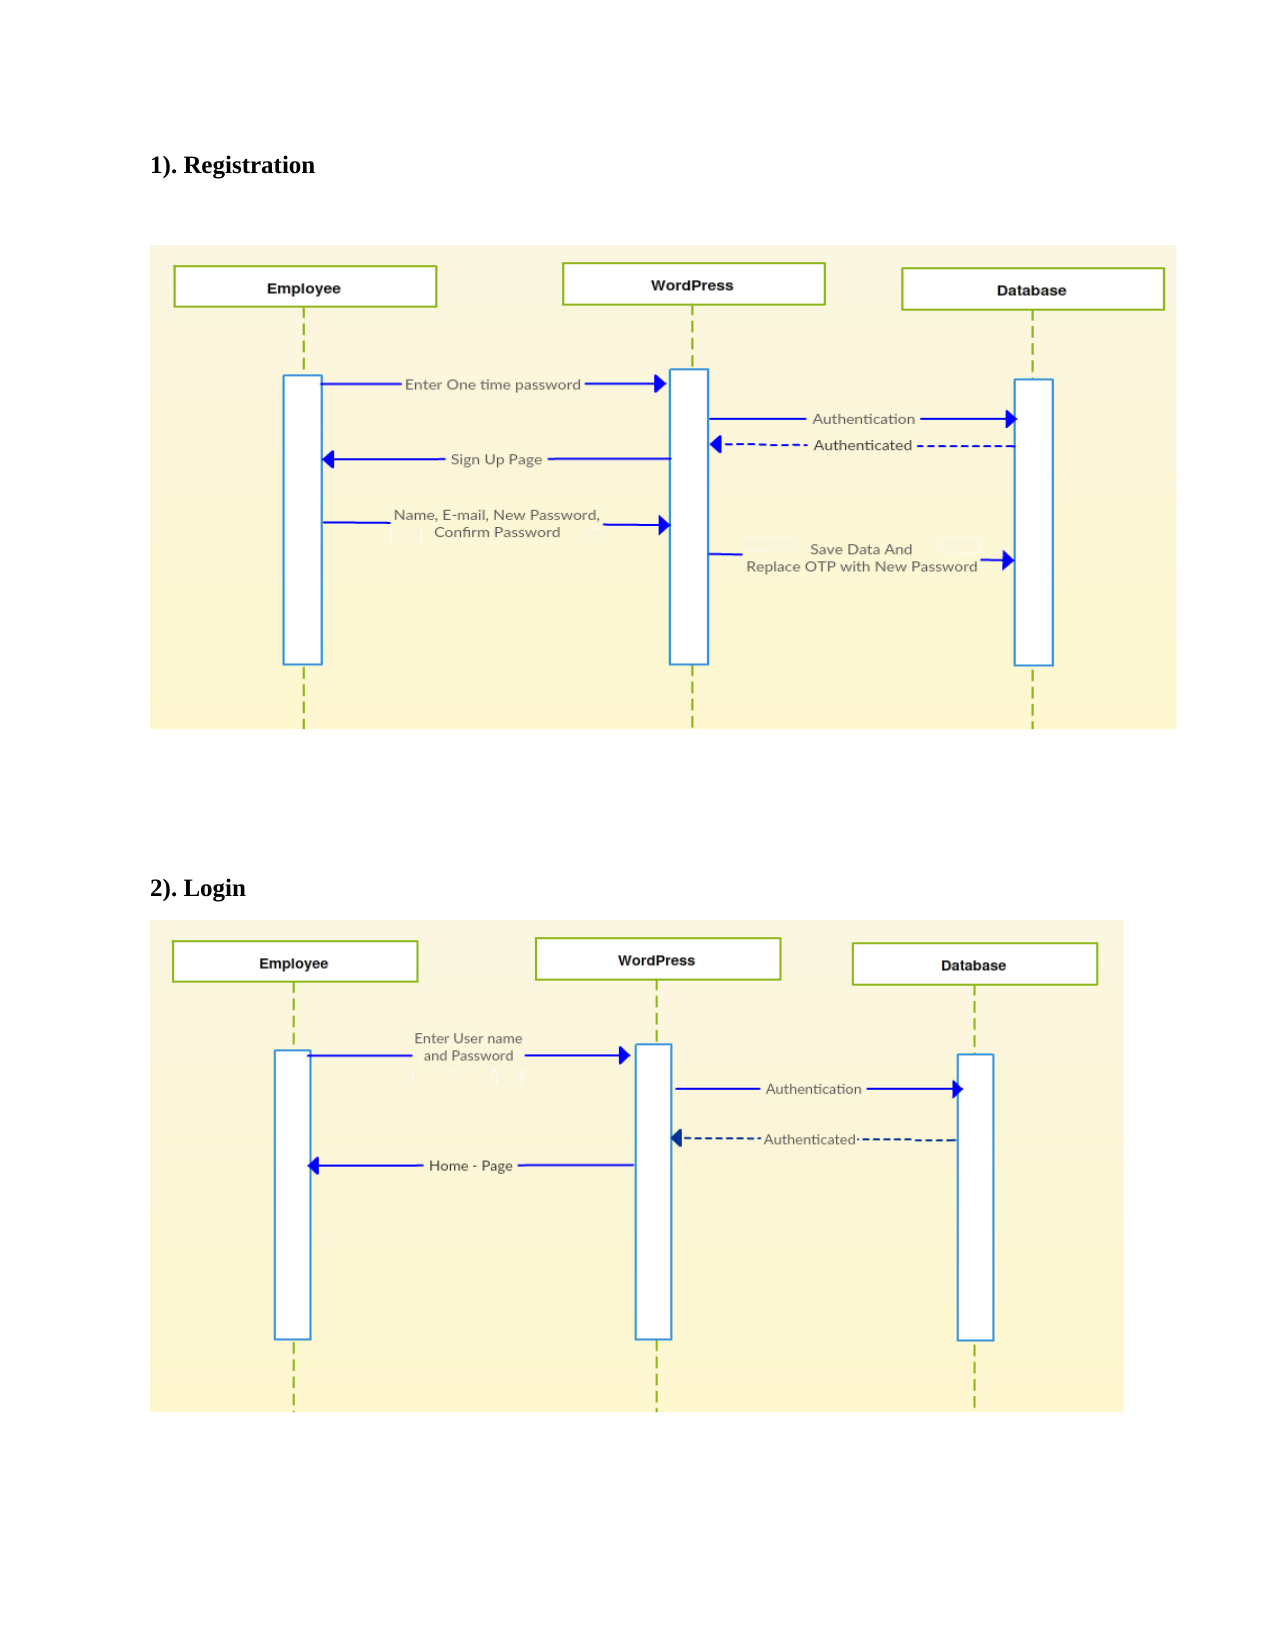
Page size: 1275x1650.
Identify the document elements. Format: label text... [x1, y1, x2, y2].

text 1). Registration [150, 150, 1125, 179]
picture [150, 245, 1275, 807]
picture [150, 920, 1275, 1482]
text 2). Login [150, 873, 1125, 902]
